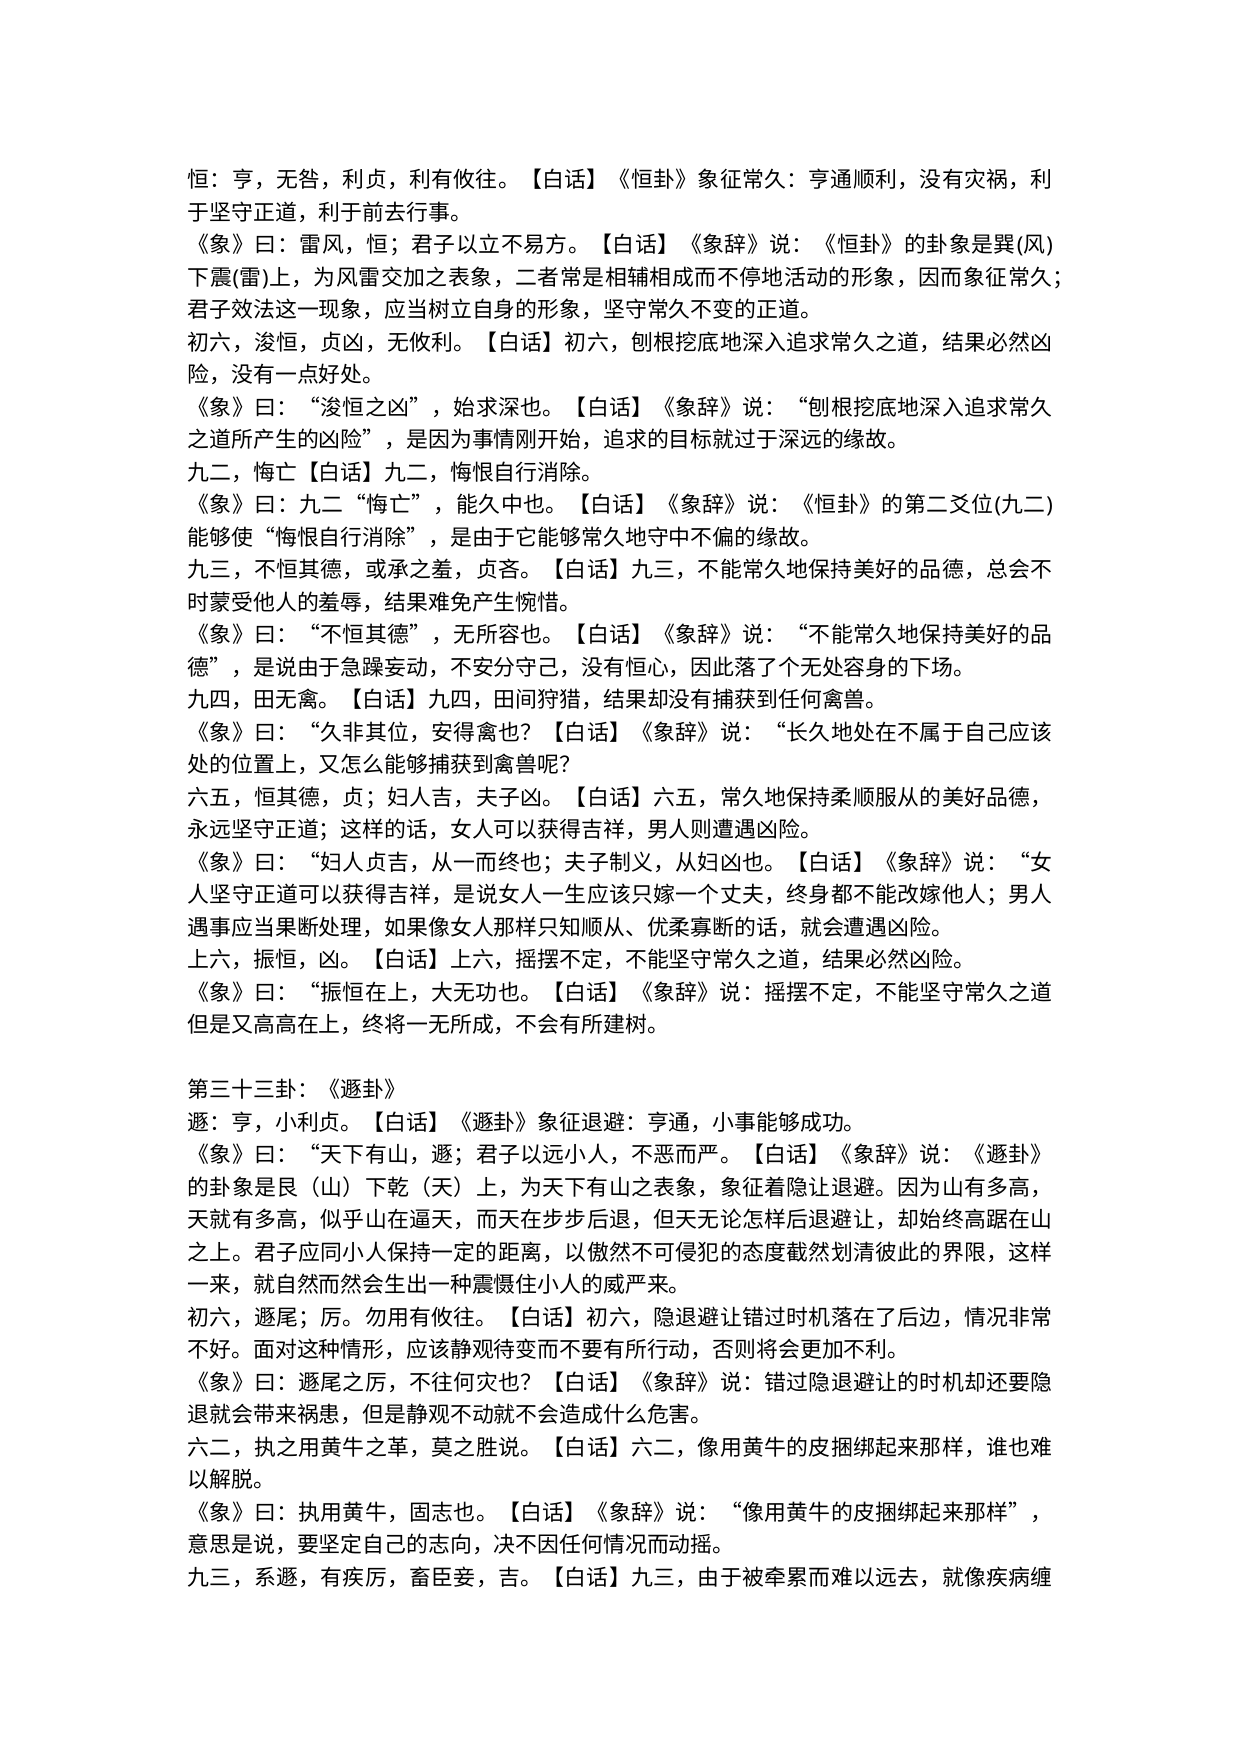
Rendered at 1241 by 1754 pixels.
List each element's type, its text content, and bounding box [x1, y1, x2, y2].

text 九二，悔亡【白话】九二，悔恨自行消除。 [187, 454, 1053, 487]
text 六二，执之用黄牛之革，莫之胜说。【白话】六二，像用黄牛的皮捆绑起来那样，谁也难以解脱。 [187, 1429, 1053, 1494]
text 《象》曰：九二“悔亡”，能久中也。【白话】《象辞》说：《恒卦》的第二爻位(九二)能够使“悔恨自行消除”，是由于它能够常久地守中不偏的缘故。 [187, 487, 1053, 552]
text 初六，浚恒，贞凶，无攸利。【白话】初六，刨根挖底地深入追求常久之道，结果必然凶险，没有一点好处。 [187, 324, 1053, 389]
text 《象》曰：“久非其位，安得禽也？【白话】《象辞》说：“长久地处在不属于自己应该处的位置上，又怎么能够捕获到禽兽呢？ [187, 714, 1053, 779]
text 《象》曰：执用黄牛，固志也。【白话】《象辞》说：“像用黄牛的皮捆绑起来那样”，意思是说，要坚定自己的志向，决不因任何情况而动摇。 [187, 1494, 1053, 1559]
text 《象》曰：“不恒其德”，无所容也。【白话】《象辞》说：“不能常久地保持美好的品德”，是说由于急躁妄动，不安分守己，没有恒心，因此落了个无处容身的下场。 [187, 617, 1053, 682]
text 第三十三卦：《遯卦》 [187, 1072, 1053, 1104]
text 九三，不恒其德，或承之羞，贞吝。【白话】九三，不能常久地保持美好的品德，总会不时蒙受他人的羞辱，结果难免产生惋惜。 [187, 552, 1053, 617]
text 恒：亨，无咎，利贞，利有攸往。【白话】《恒卦》象征常久：亨通顺利，没有灾祸，利于坚守正道，利于前去行事。 [187, 162, 1053, 227]
text 遯：亨，小利贞。【白话】《遯卦》象征退避：亨通，小事能够成功。 [187, 1104, 1053, 1137]
text 《象》曰：“妇人贞吉，从一而终也；夫子制义，从妇凶也。【白话】《象辞》说：“女人坚守正道可以获得吉祥，是说女人一生应该只嫁一个丈夫，终身都不能改嫁他人；男人遇事应当果断处理，如果像女人那样只知顺从、优柔寡断的话，就会遭遇凶险。 [187, 844, 1053, 942]
text 《象》曰：“天下有山，遯；君子以远小人，不恶而严。【白话】《象辞》说：《遯卦》的卦象是艮（山）下乾（天）上，为天下有山之表象，象征着隐让退避。因为山有多高，天就有多高，似乎山在逼天，而天在步步后退，但天无论怎样后退避让，却始终高踞在山之上。君子应同小人保持一定的距离，以傲然不可侵犯的态度截然划清彼此的界限，这样一来，就自然而然会生出一种震慑住小人的威严来。 [187, 1137, 1053, 1299]
text 《象》曰：遯尾之厉，不往何灾也？【白话】《象辞》说：错过隐退避让的时机却还要隐退就会带来祸患，但是静观不动就不会造成什么危害。 [187, 1364, 1053, 1429]
text 九四，田无禽。【白话】九四，田间狩猎，结果却没有捕获到任何禽兽。 [187, 682, 1053, 714]
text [187, 1559, 1053, 1592]
text 《象》曰：雷风，恒；君子以立不易方。【白话】《象辞》说：《恒卦》的卦象是巽(风)下震(雷)上，为风雷交加之表象，二者常是相辅相成而不停地活动的形象，因而象征常久；君子效法这一现象，应当树立自身的形象，坚守常久不变的正道。 [187, 227, 1053, 324]
text 初六，遯尾；厉。勿用有攸往。【白话】初六，隐退避让错过时机落在了后边，情况非常不好。面对这种情形，应该静观待变而不要有所行动，否则将会更加不利。 [187, 1299, 1053, 1364]
text 六五，恒其德，贞；妇人吉，夫子凶。【白话】六五，常久地保持柔顺服从的美好品德，永远坚守正道；这样的话，女人可以获得吉祥，男人则遭遇凶险。 [187, 779, 1053, 844]
text 上六，振恒，凶。【白话】上六，摇摆不定，不能坚守常久之道，结果必然凶险。 [187, 942, 1053, 974]
text 《象》曰：“振恒在上，大无功也。【白话】《象辞》说：摇摆不定，不能坚守常久之道，但是又高高在上，终将一无所成，不会有所建树。 [187, 974, 1053, 1039]
text 《象》曰：“浚恒之凶”，始求深也。【白话】《象辞》说：“刨根挖底地深入追求常久之道所产生的凶险”，是因为事情刚开始，追求的目标就过于深远的缘故。 [187, 389, 1053, 454]
